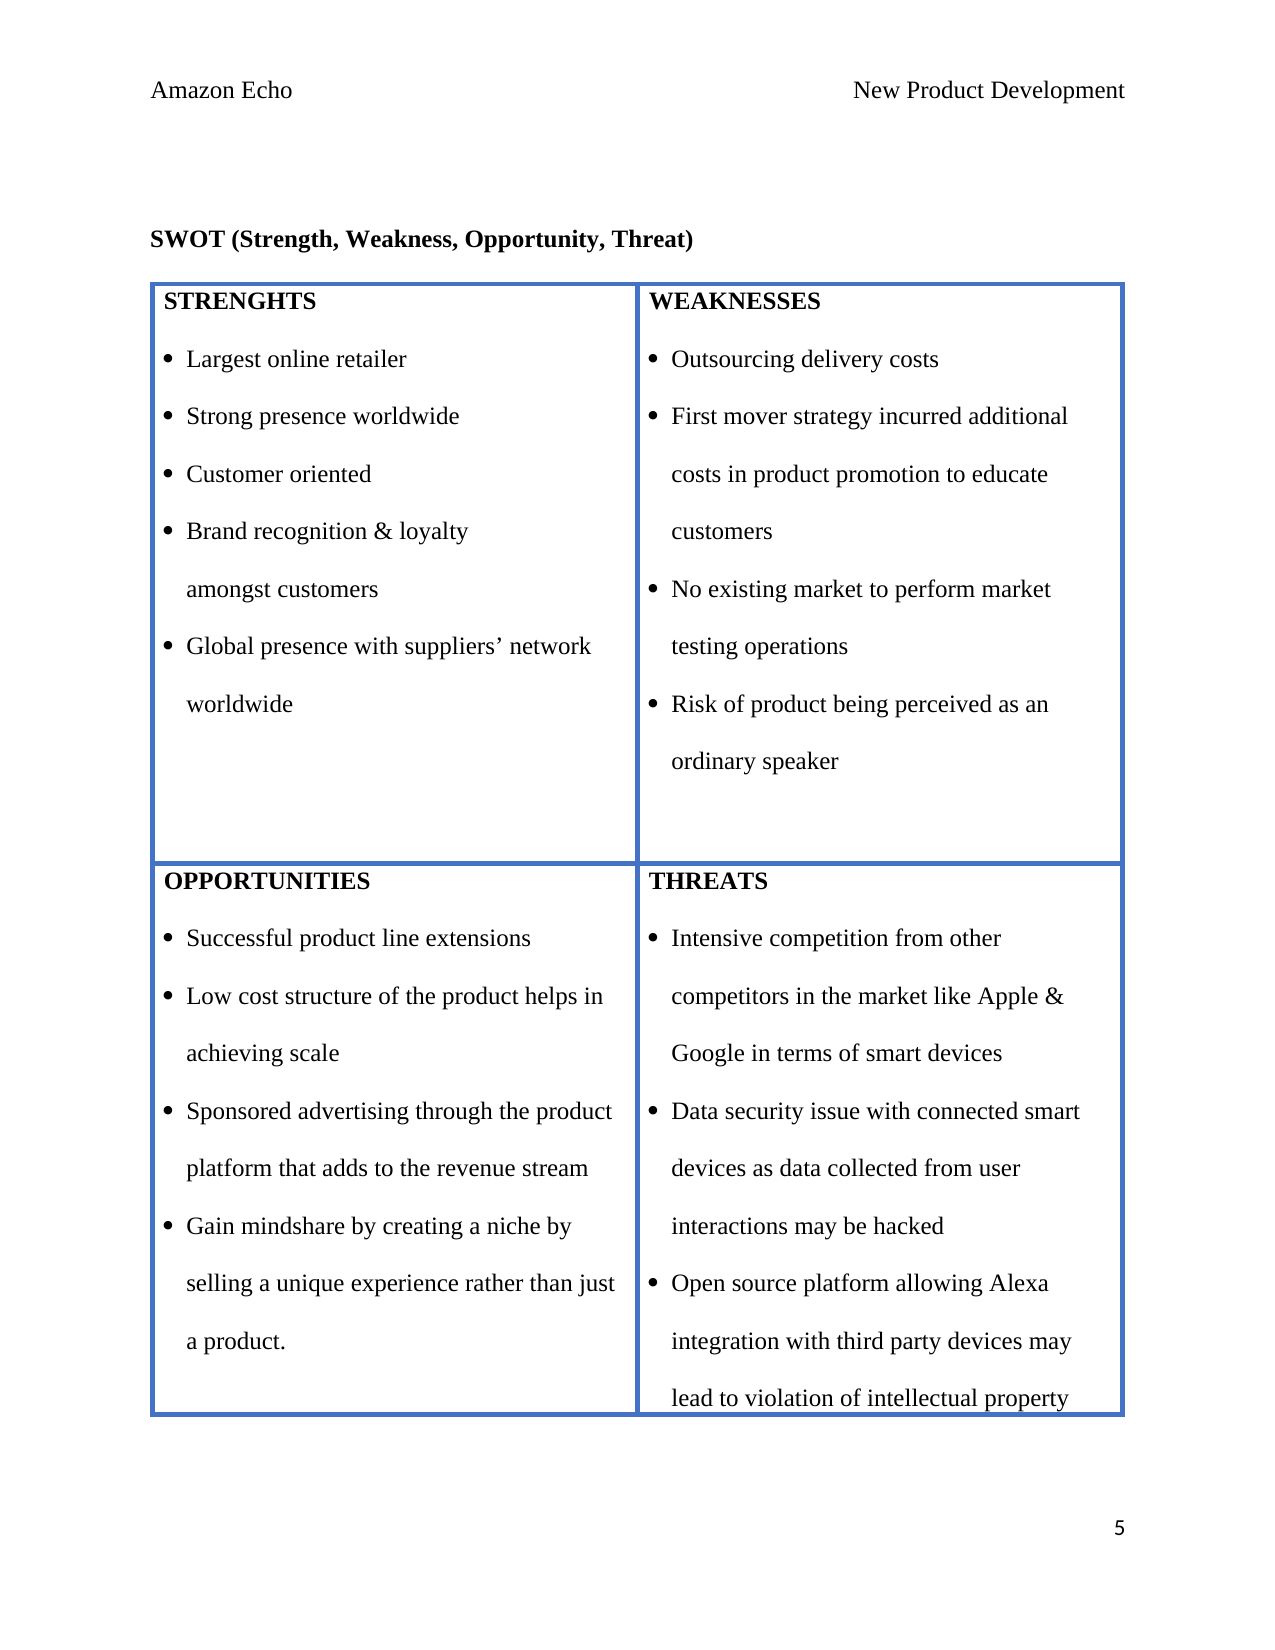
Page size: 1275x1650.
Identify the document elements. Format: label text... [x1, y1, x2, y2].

table_header STRENGHTS Largest online retailer Strong presence worldwide Customer oriented Brand recognition & loyalty amongst customers Global presence with suppliers’ network worldwide [155, 286, 635, 861]
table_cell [640, 866, 1120, 1412]
table_header WEAKNESSES Outsourcing delivery costs First mover strategy incurred additional costs in product promotion to educate customers No existing market to perform market testing operations Risk of product being perceived as an ordinary speaker [640, 286, 1120, 861]
subtitle SWOT (Strength, Weakness, Opportunity, Threat) [150, 224, 1125, 253]
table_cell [155, 866, 635, 1412]
